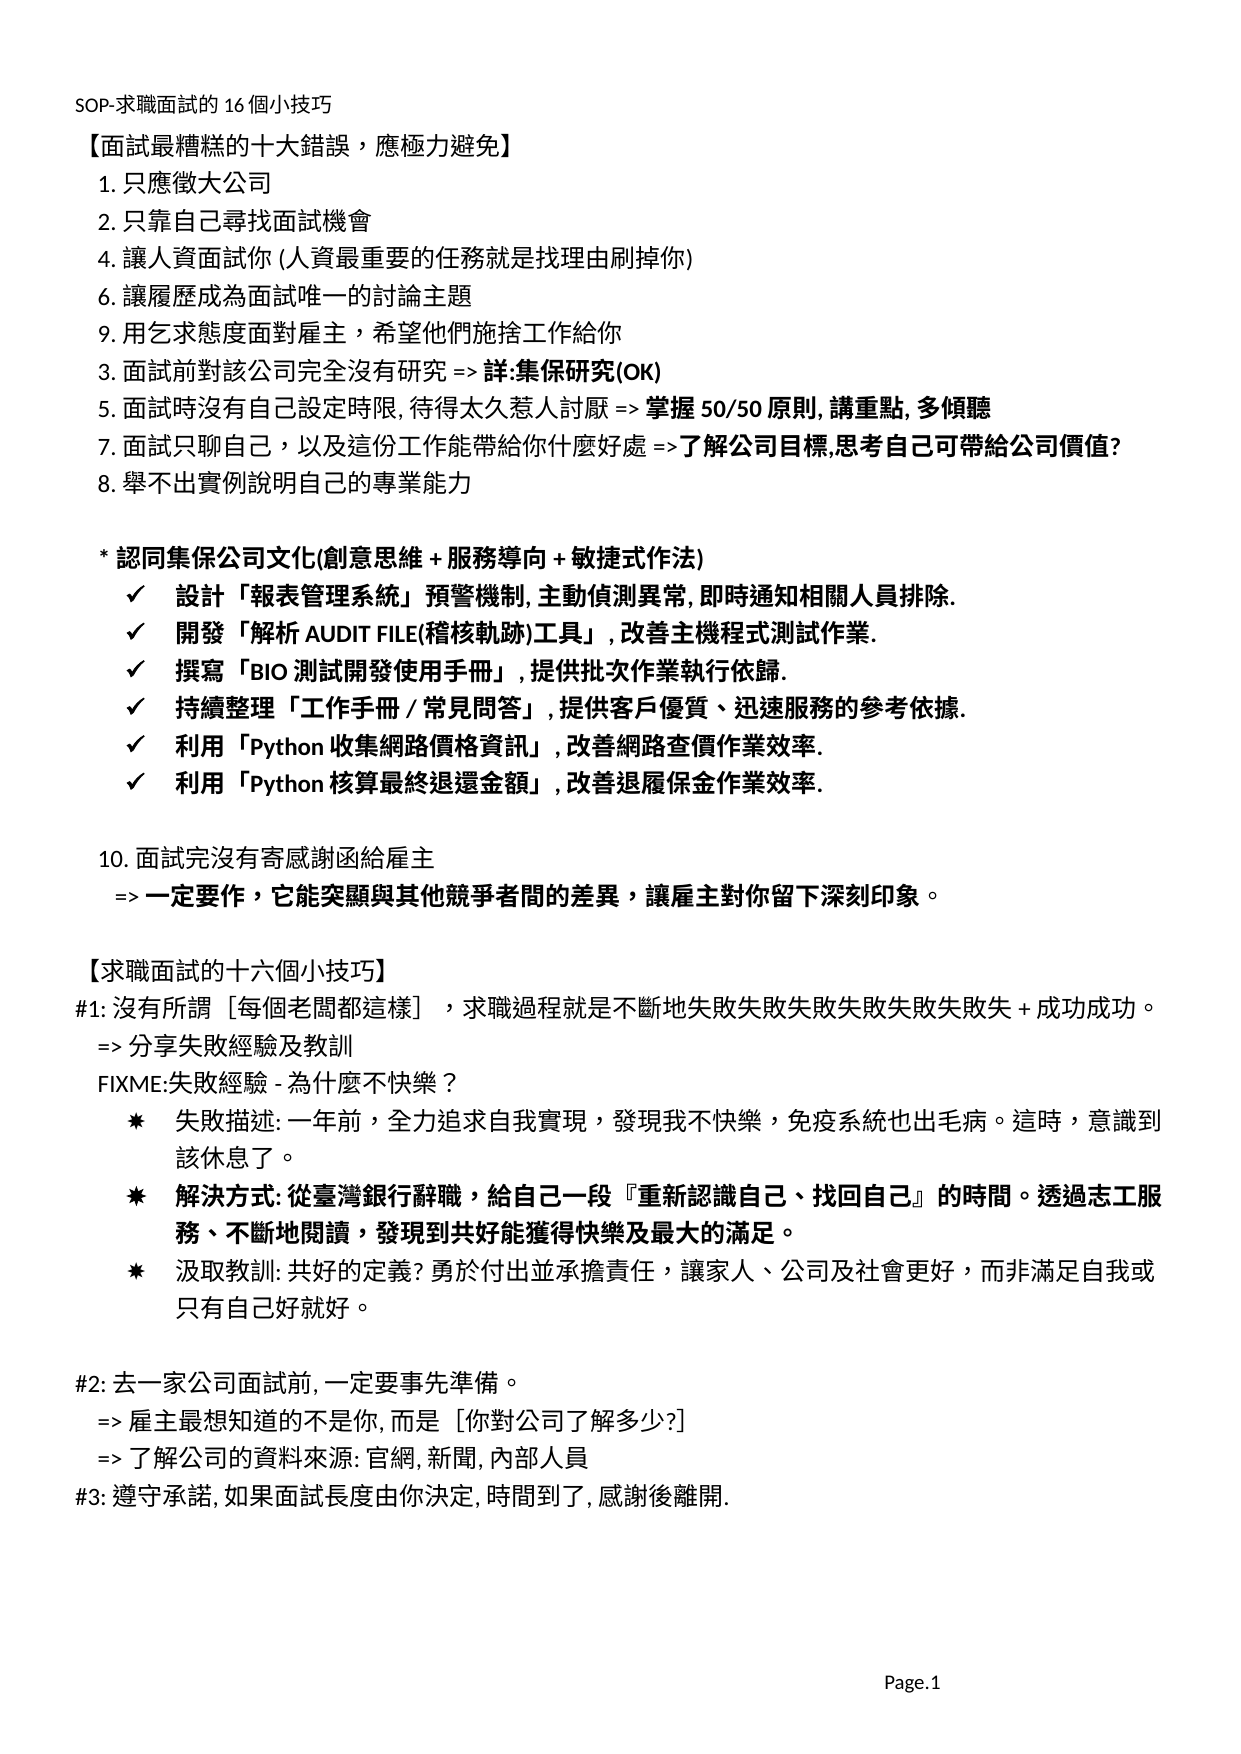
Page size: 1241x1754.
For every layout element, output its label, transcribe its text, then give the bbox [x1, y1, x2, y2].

text #1: 沒有所謂［每個老闆都這樣］，求職過程就是不斷地失敗失敗失敗失敗失敗失敗失 + 成功成功。 [75, 988, 1165, 1025]
list 失敗描述: 一年前，全力追求自我實現，發現我不快樂，免疫系統也出毛病。這時，意識到該休息了。 [125, 1100, 1165, 1175]
text 9. 用乞求態度面對雇主，希望他們施捨工作給你 [75, 313, 1165, 350]
text 10. 面試完沒有寄感謝函給雇主 [75, 838, 1165, 875]
text #3: 遵守承諾, 如果面試長度由你決定, 時間到了, 感謝後離開. [75, 1475, 1165, 1513]
text 6. 讓履歷成為面試唯一的討論主題 [75, 275, 1165, 313]
text 3. 面試前對該公司完全沒有研究 => 詳:集保研究(OK) [75, 350, 1165, 388]
text 【求職面試的十六個小技巧】 [75, 950, 1165, 988]
text 8. 舉不出實例說明自己的專業能力 [75, 463, 1165, 500]
text #2: 去一家公司面試前, 一定要事先準備。 [75, 1363, 1165, 1400]
list 撰寫「BIO 測試開發使用手冊」, 提供批次作業執行依歸. [125, 650, 1165, 688]
list 解決方式: 從臺灣銀行辭職，給自己一段『重新認識自己、找回自己』的時間。透過志工服務、不斷地閱讀，發現到共好能獲得快樂及最大的滿足。 [125, 1175, 1165, 1250]
text => 分享失敗經驗及教訓 [75, 1025, 1165, 1063]
list 汲取教訓: 共好的定義? 勇於付出並承擔責任，讓家人、公司及社會更好，而非滿足自我或只有自己好就好。 [125, 1250, 1165, 1325]
list 開發「解析AUDIT FILE(稽核軌跡)工具」, 改善主機程式測試作業. [125, 613, 1165, 650]
list 利用「Python核算最終退還金額」, 改善退履保金作業效率. [125, 763, 1165, 800]
text 5. 面試時沒有自己設定時限, 待得太久惹人討厭 => 掌握50/50原則, 講重點, 多傾聽 [75, 388, 1165, 425]
list 持續整理「工作手冊 / 常見問答」, 提供客戶優質、迅速服務的參考依據. [125, 688, 1165, 725]
text => 了解公司的資料來源: 官網, 新聞, 內部人員 [75, 1438, 1165, 1475]
text 4. 讓人資面試你 (人資最重要的任務就是找理由刷掉你) [75, 238, 1165, 275]
text => 一定要作，它能突顯與其他競爭者間的差異，讓雇主對你留下深刻印象。 [75, 875, 1165, 913]
text => 雇主最想知道的不是你, 而是［你對公司了解多少?］ [75, 1400, 1165, 1438]
text * 認同集保公司文化(創意思維 + 服務導向 + 敏捷式作法) [75, 538, 1165, 575]
text 2. 只靠自己尋找面試機會 [75, 200, 1165, 238]
list 利用「Python收集網路價格資訊」, 改善網路查價作業效率. [125, 725, 1165, 763]
list 設計「報表管理系統」預警機制, 主動偵測異常, 即時通知相關人員排除. [125, 575, 1165, 613]
text 【面試最糟糕的十大錯誤，應極力避免】 [75, 125, 1165, 163]
text 1. 只應徵大公司 [75, 163, 1165, 200]
text FIXME:失敗經驗 - 為什麼不快樂？ [75, 1063, 1165, 1100]
text 7. 面試只聊自己，以及這份工作能帶給你什麼好處 =>了解公司目標,思考自己可帶給公司價值? [75, 425, 1165, 463]
